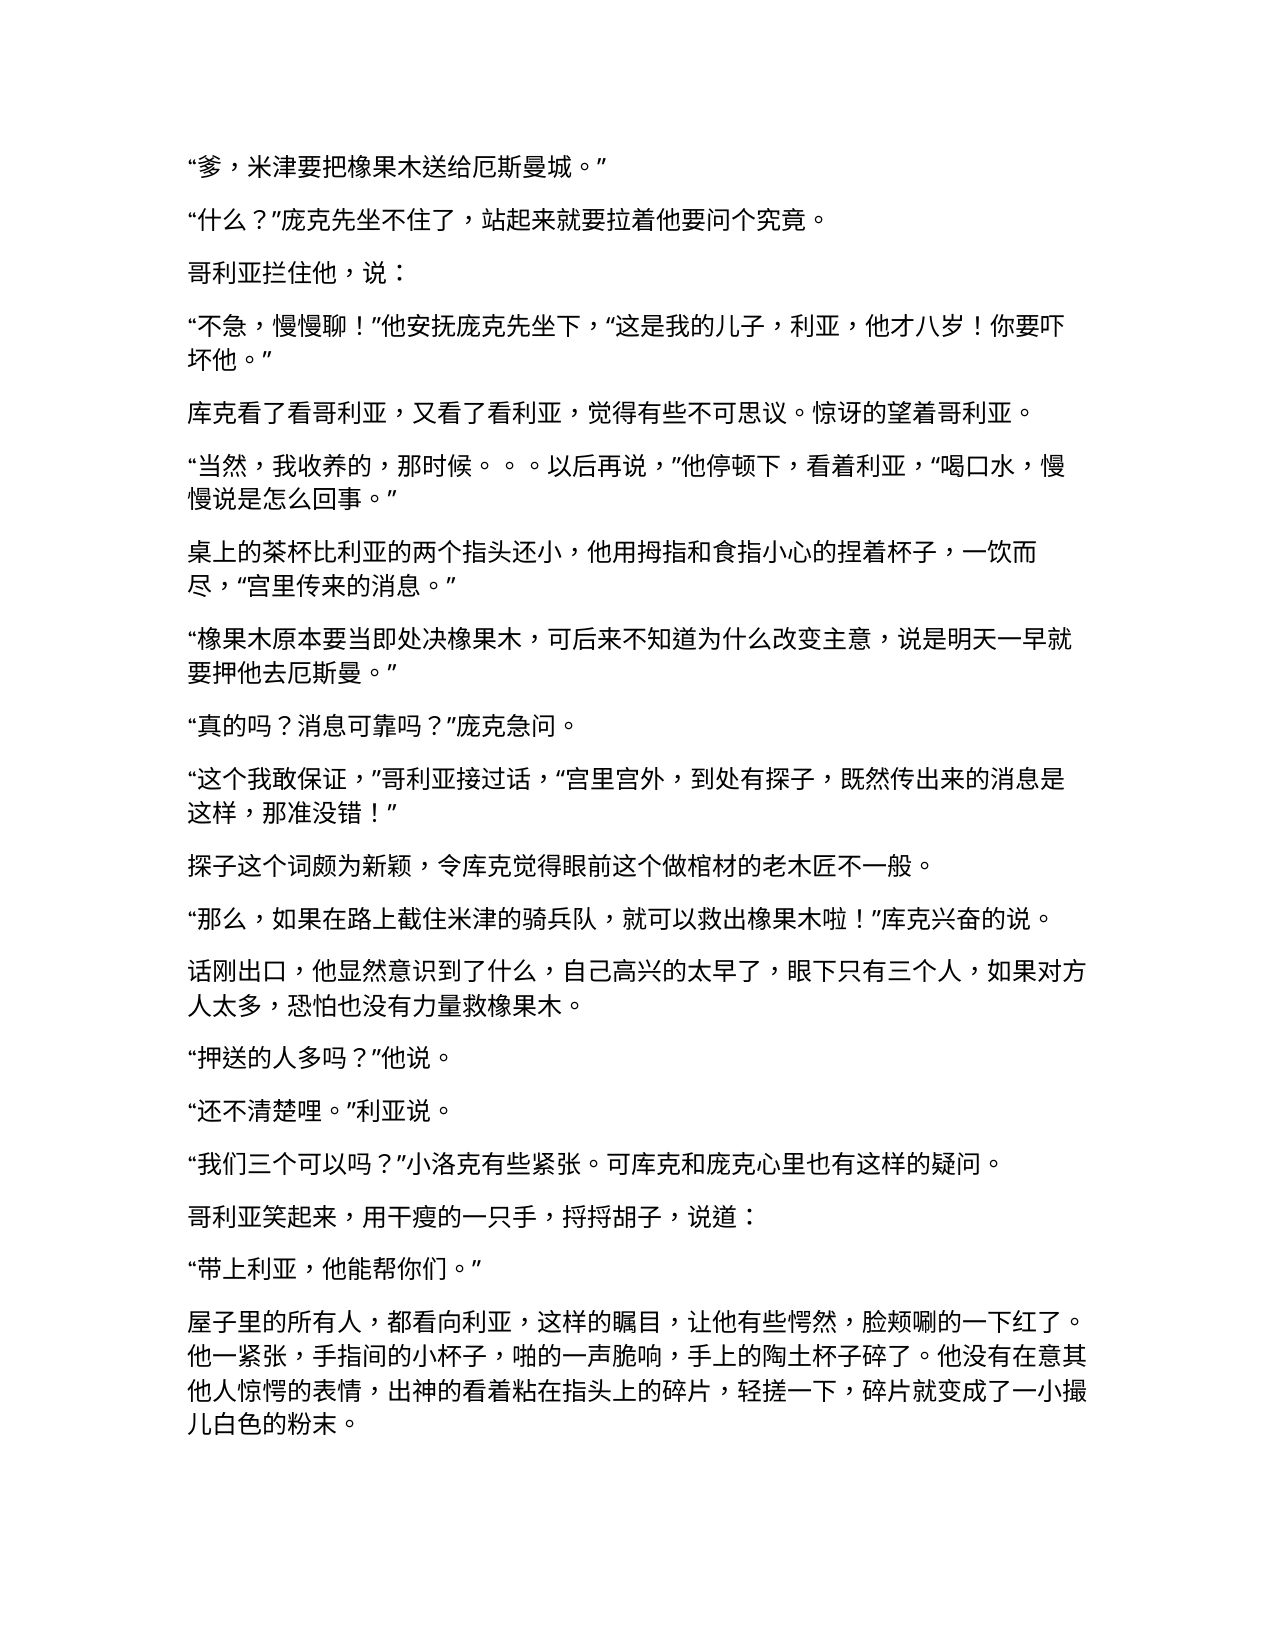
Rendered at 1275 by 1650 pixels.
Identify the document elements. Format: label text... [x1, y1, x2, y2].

text 探子这个词颇为新颖，令库克觉得眼前这个做棺材的老木匠不一般。 [187, 848, 1087, 882]
text 库克看了看哥利亚，又看了看利亚，觉得有些不可思议。惊讶的望着哥利亚。 [187, 395, 1087, 429]
text “还不清楚哩。”利亚说。 [187, 1094, 1087, 1128]
text “橡果木原本要当即处决橡果木，可后来不知道为什么改变主意，说是明天一早就要押他去厄斯曼。” [187, 622, 1087, 690]
text “不急，慢慢聊！”他安抚庞克先坐下，“这是我的儿子，利亚，他才八岁！你要吓坏他。” [187, 308, 1087, 377]
text “我们三个可以吗？”小洛克有些紧张。可库克和庞克心里也有这样的疑问。 [187, 1147, 1087, 1181]
text “押送的人多吗？”他说。 [187, 1041, 1087, 1075]
text “这个我敢保证，”哥利亚接过话，“宫里宫外，到处有探子，既然传出来的消息是这样，那准没错！” [187, 762, 1087, 830]
text 哥利亚笑起来，用干瘦的一只手，捋捋胡子，说道： [187, 1199, 1087, 1233]
text 桌上的茶杯比利亚的两个指头还小，他用拇指和食指小心的捏着杯子，一饮而尽，“宫里传来的消息。” [187, 535, 1087, 603]
text “那么，如果在路上截住米津的骑兵队，就可以救出橡果木啦！”库克兴奋的说。 [187, 901, 1087, 935]
text “爹，米津要把橡果木送给厄斯曼城。” [187, 150, 1087, 184]
text “当然，我收养的，那时候。。。以后再说，”他停顿下，看着利亚，“喝口水，慢慢说是怎么回事。” [187, 448, 1087, 516]
text 哥利亚拦住他，说： [187, 256, 1087, 290]
text “真的吗？消息可靠吗？”庞克急问。 [187, 709, 1087, 743]
text “什么？”庞克先坐不住了，站起来就要拉着他要问个究竟。 [187, 203, 1087, 237]
text “带上利亚，他能帮你们。” [187, 1252, 1087, 1286]
text 话刚出口，他显然意识到了什么，自己高兴的太早了，眼下只有三个人，如果对方人太多，恐怕也没有力量救橡果木。 [187, 954, 1087, 1022]
text 屋子里的所有人，都看向利亚，这样的瞩目，让他有些愕然，脸颊唰的一下红了。他一紧张，手指间的小杯子，啪的一声脆响，手上的陶土杯子碎了。他没有在意其他人惊愕的表情，出神的看着粘在指头上的碎片，轻搓一下，碎片就变成了一小撮儿白色的粉末。 [187, 1305, 1087, 1441]
